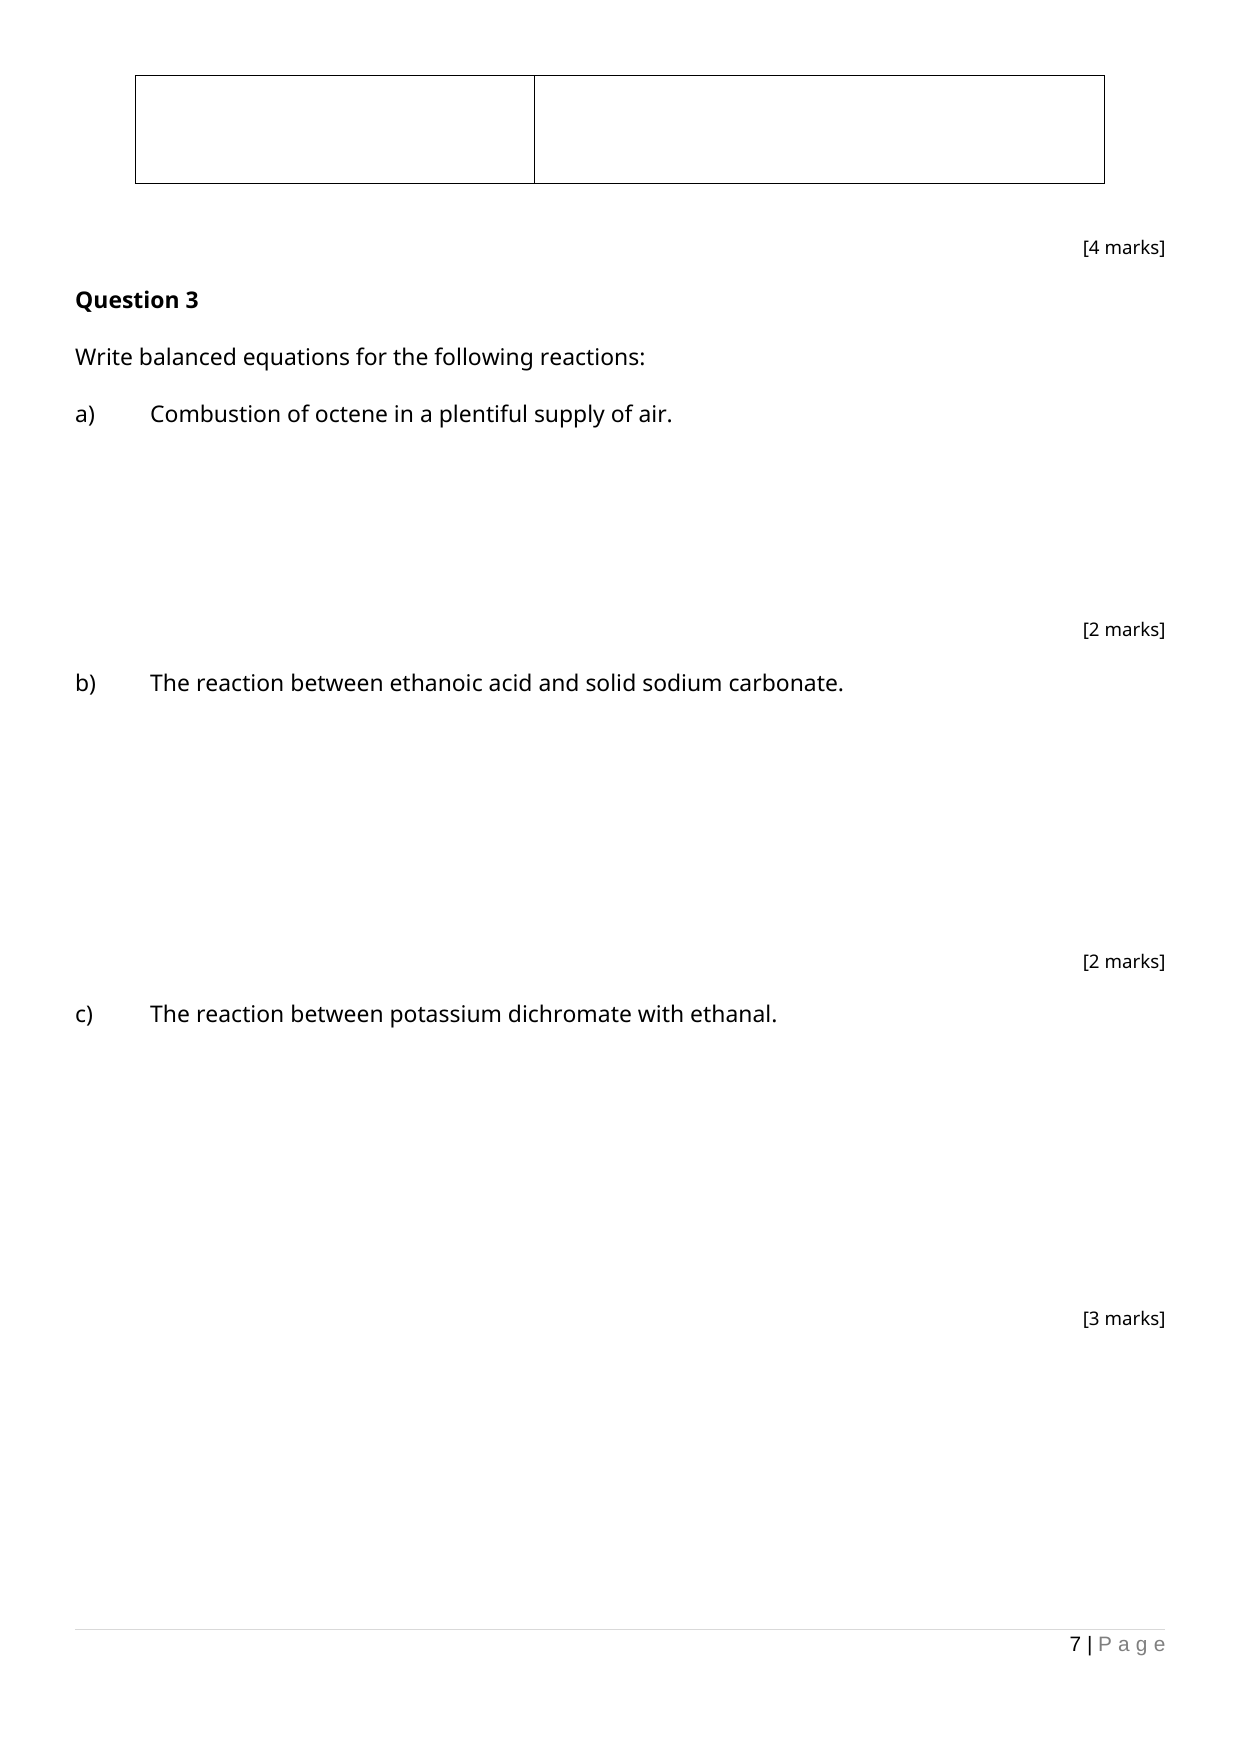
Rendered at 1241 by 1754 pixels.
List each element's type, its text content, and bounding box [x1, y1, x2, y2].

text Question 3 [75, 284, 1165, 316]
table_cell [535, 76, 1104, 183]
text Write balanced equations for the following reactions: [75, 341, 1165, 372]
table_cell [136, 76, 534, 183]
text [4 marks] [75, 234, 1165, 260]
text b) The reaction between ethanoic acid and solid sodium carbonate. [75, 667, 1165, 698]
text [3 marks] [75, 1305, 1165, 1330]
text [2 marks] [75, 617, 1165, 642]
text c) The reaction between potassium dichromate with ethanal. [75, 998, 1165, 1029]
text a) Combustion of octene in a plentiful supply of air. [75, 398, 1165, 429]
text [2 marks] [75, 948, 1165, 973]
